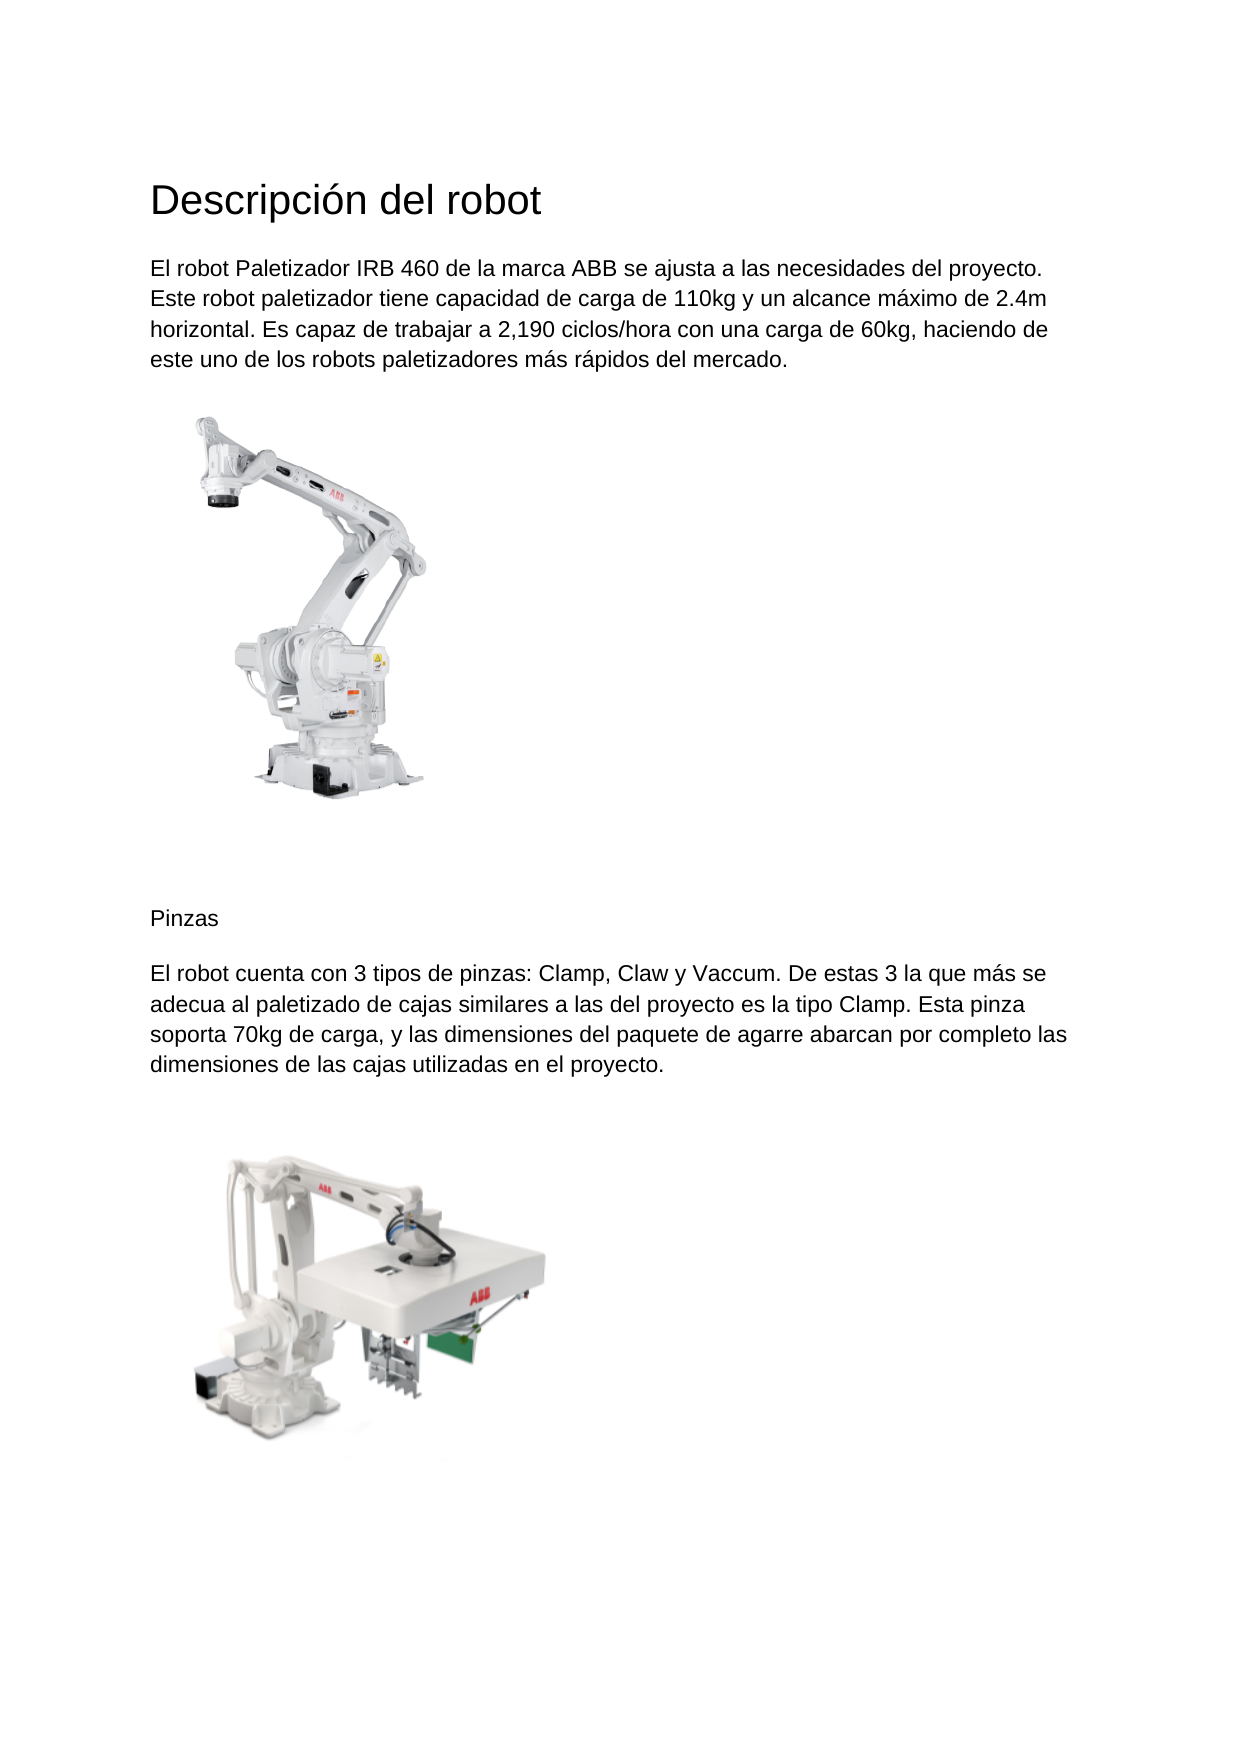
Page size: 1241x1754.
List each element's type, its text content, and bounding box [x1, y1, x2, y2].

text Pinzas [150, 905, 1090, 932]
picture [150, 1106, 562, 1462]
picture [156, 401, 490, 822]
text El robot cuenta con 3 tipos de pinzas: Clamp, Claw y Vaccum. De estas 3 la que más se adecua al paletizado de cajas similares a las del proyecto es la tipo Clamp. Esta pinza soporta 70kg de carga, y las dimensiones del paquete de agarre abarcan por completo las dimensiones de las cajas utilizadas en el proyecto. [150, 960, 1090, 1077]
text El robot Paletizador IRB 460 de la marca ABB se ajusta a las necesidades del proyecto. Este robot paletizador tiene capacidad de carga de 110kg y un alcance máximo de 2.4m horizontal. Es capaz de trabajar a 2,190 ciclos/hora con una carga de 60kg, haciendo de este uno de los robots paletizadores más rápidos del mercado. [150, 255, 1090, 372]
subtitle Descripción del robot [150, 175, 1090, 223]
